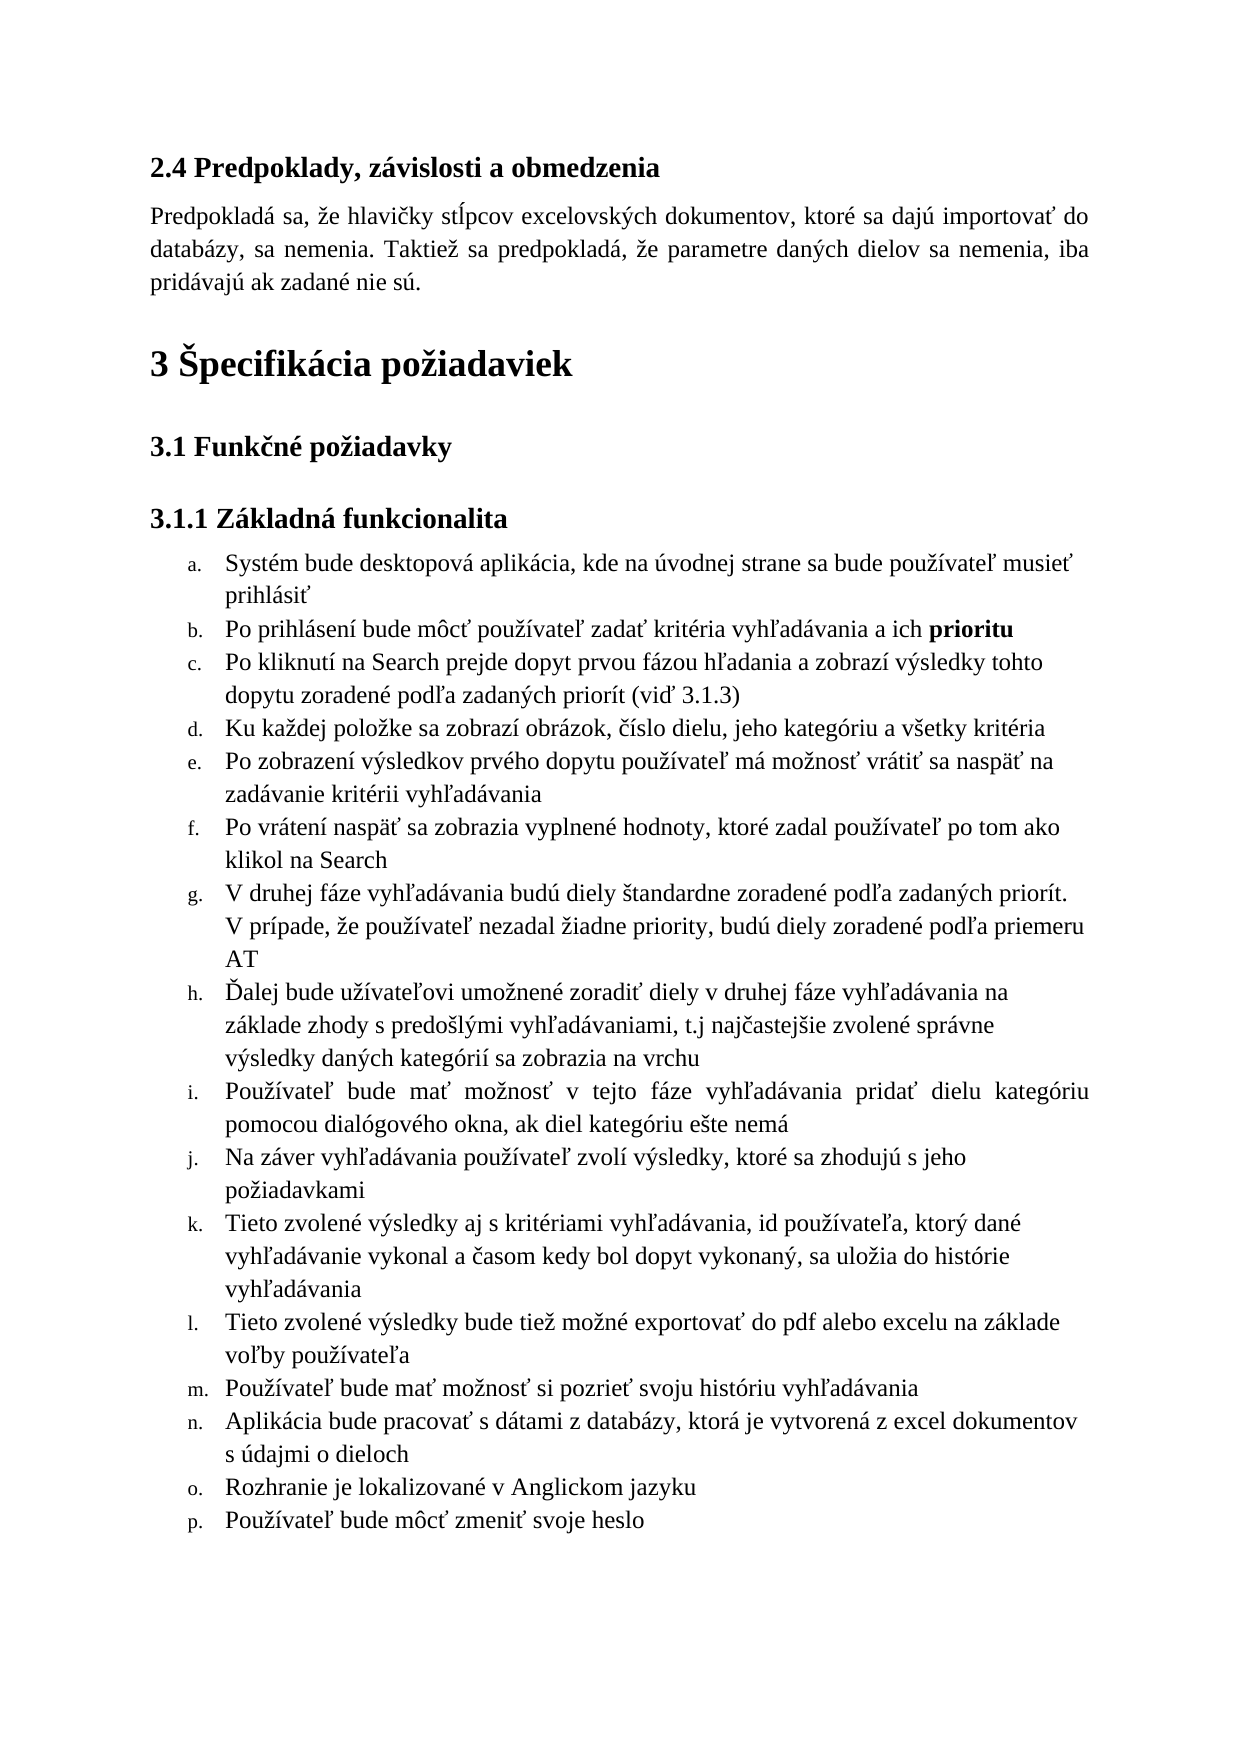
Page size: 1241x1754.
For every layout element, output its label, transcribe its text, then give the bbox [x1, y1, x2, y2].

list Na záver vyhľadávania používateľ zvolí výsledky, ktoré sa zhodujú s jeho požiadavkami [187, 1142, 1090, 1204]
subtitle 3.1 Funkčné požiadavky [150, 429, 1090, 462]
list Po kliknutí na Search prejde dopyt prvou fázou hľadania a zobrazí výsledky tohto dopytu zoradené podľa zadaných priorít (viď 3.1.3) [187, 647, 1090, 708]
subtitle 3 Špecifikácia požiadaviek [150, 342, 1090, 385]
list Po zobrazení výsledkov prvého dopytu používateľ má možnosť vrátiť sa naspäť na zadávanie kritérii vyhľadávania [187, 746, 1090, 807]
list Po vrátení naspäť sa zobrazia vyplnené hodnoty, ktoré zadal používateľ po tom ako klikol na Search [187, 812, 1090, 873]
list Používateľ bude môcť zmeniť svoje heslo [187, 1505, 1090, 1534]
text Predpokladá sa, že hlavičky stĺpcov excelovských dokumentov, ktoré sa dajú importovať do databázy, sa nemenia. Taktiež sa predpokladá, že parametre daných dielov sa nemenia, iba pridávajú ak zadané nie sú. [150, 201, 1090, 296]
list Aplikácia bude pracovať s dátami z databázy, ktorá je vytvorená z excel dokumentov s údajmi o dieloch [187, 1406, 1090, 1468]
list V druhej fáze vyhľadávania budú diely štandardne zoradené podľa zadaných priorít. V prípade, že používateľ nezadal žiadne priority, budú diely zoradené podľa priemeru AT [187, 878, 1090, 973]
list Ku každej položke sa zobrazí obrázok, číslo dielu, jeho kategóriu a všetky kritéria [187, 713, 1090, 741]
list Rozhranie je lokalizované v Anglickom jazyku [187, 1472, 1090, 1501]
subtitle 3.1.1 Základná funkcionalita [150, 501, 1090, 534]
list Systém bude desktopová aplikácia, kde na úvodnej strane sa bude používateľ musieť prihlásiť [187, 548, 1090, 609]
list Používateľ bude mať možnosť si pozrieť svoju históriu vyhľadávania [187, 1373, 1090, 1402]
list Ďalej bude užívateľovi umožnené zoradiť diely v druhej fáze vyhľadávania na základe zhody s predošlými vyhľadávaniami, t.j najčastejšie zvolené správne výsledky daných kategórií sa zobrazia na vrchu [187, 977, 1090, 1072]
list Tieto zvolené výsledky bude tiež možné exportovať do pdf alebo excelu na základe voľby používateľa [187, 1307, 1090, 1369]
subtitle 2.4 Predpoklady, závislosti a obmedzenia [150, 150, 1090, 183]
list Používateľ bude mať možnosť v tejto fáze vyhľadávania pridať dielu kategóriu pomocou dialógového okna, ak diel kategóriu ešte nemá [187, 1076, 1090, 1138]
list Tieto zvolené výsledky aj s kritériami vyhľadávania, id používateľa, ktorý dané vyhľadávanie vykonal a časom kedy bol dopyt vykonaný, sa uložia do histórie vyhľadávania [187, 1208, 1090, 1303]
list Po prihlásení bude môcť používateľ zadať kritéria vyhľadávania a ich prioritu [187, 614, 1090, 642]
